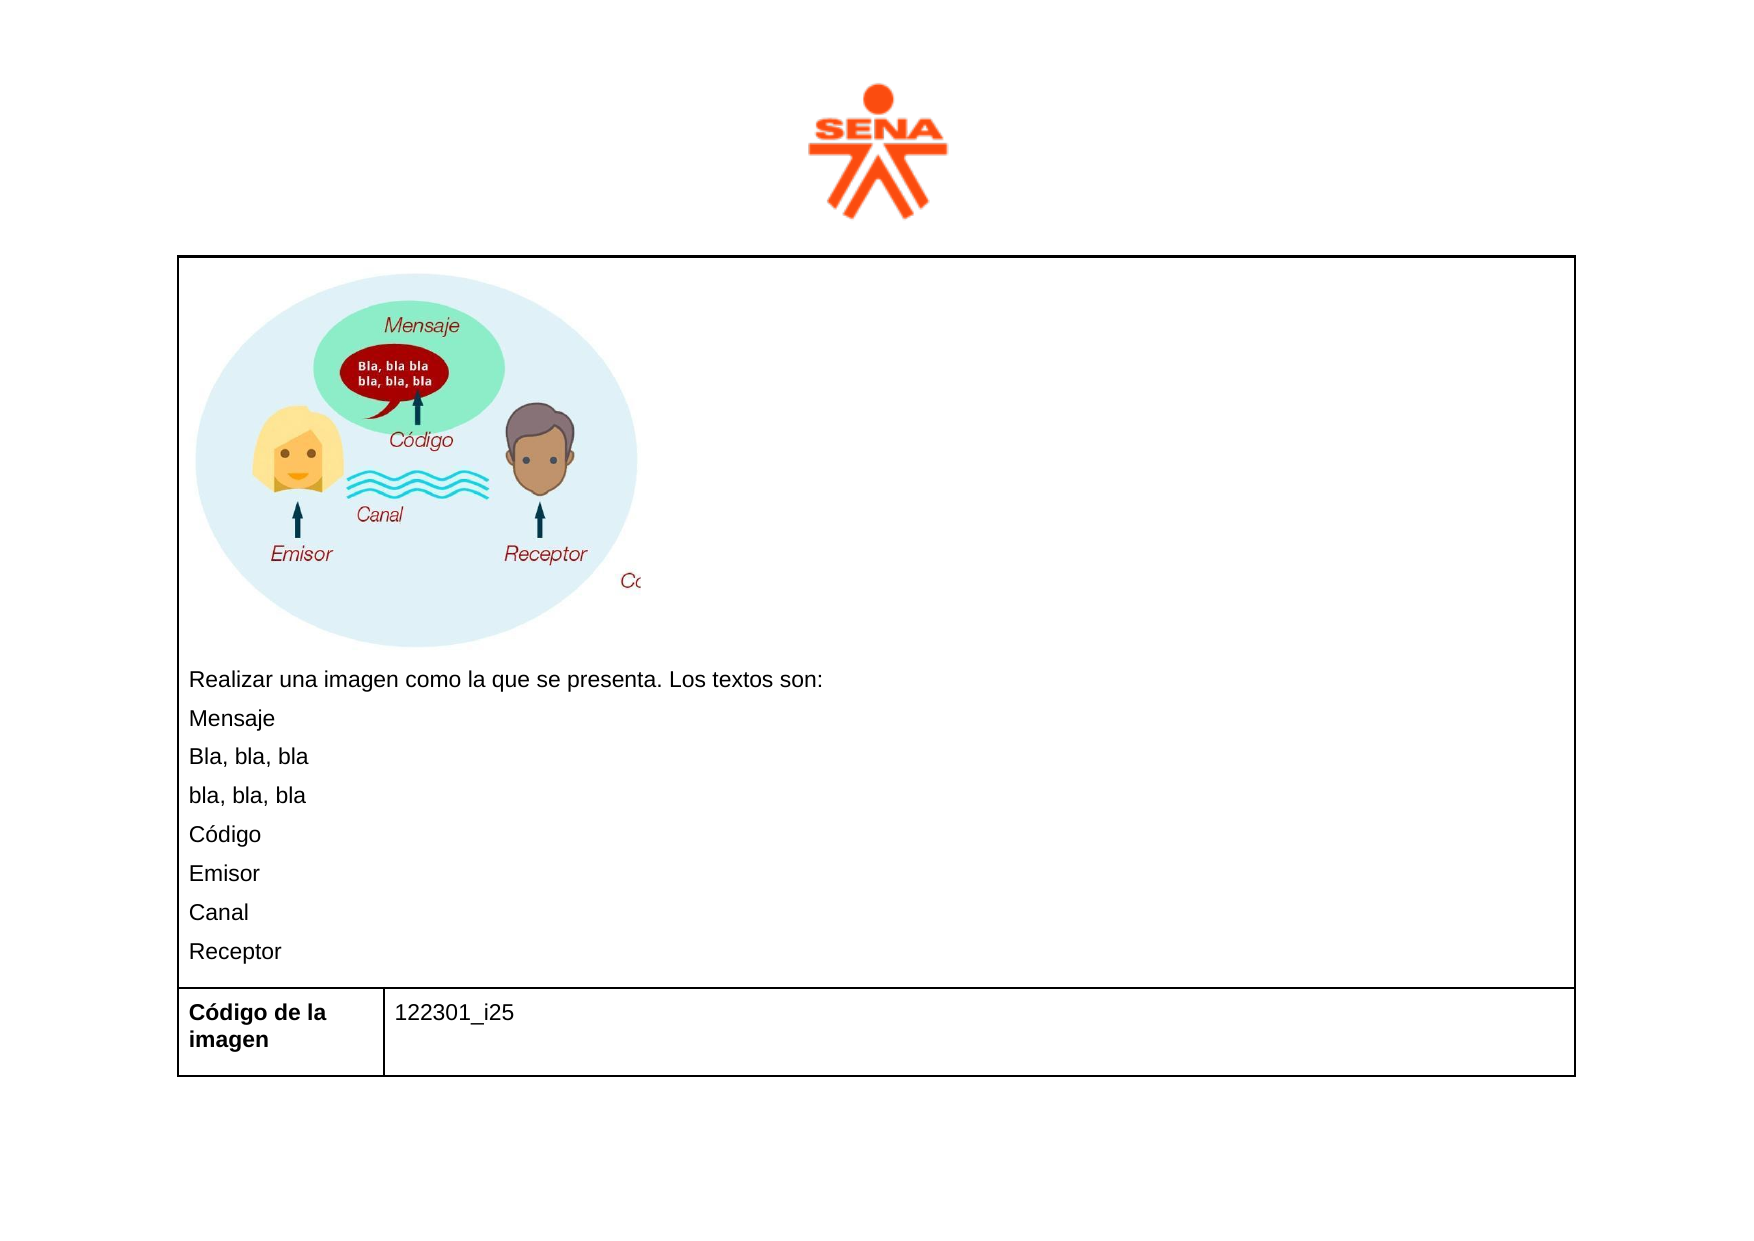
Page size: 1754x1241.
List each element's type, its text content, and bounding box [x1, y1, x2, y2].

table_cell Realizar una imagen como la que se presenta. Los textos son: Mensaje Bla, bla, bla bla, bla, bla Código Emisor Canal Receptor [179, 258, 1574, 987]
picture [188, 267, 641, 654]
picture [796, 75, 958, 227]
table_cell Código de la imagen [179, 989, 383, 1075]
table_cell 122301_i25 [385, 989, 1574, 1075]
